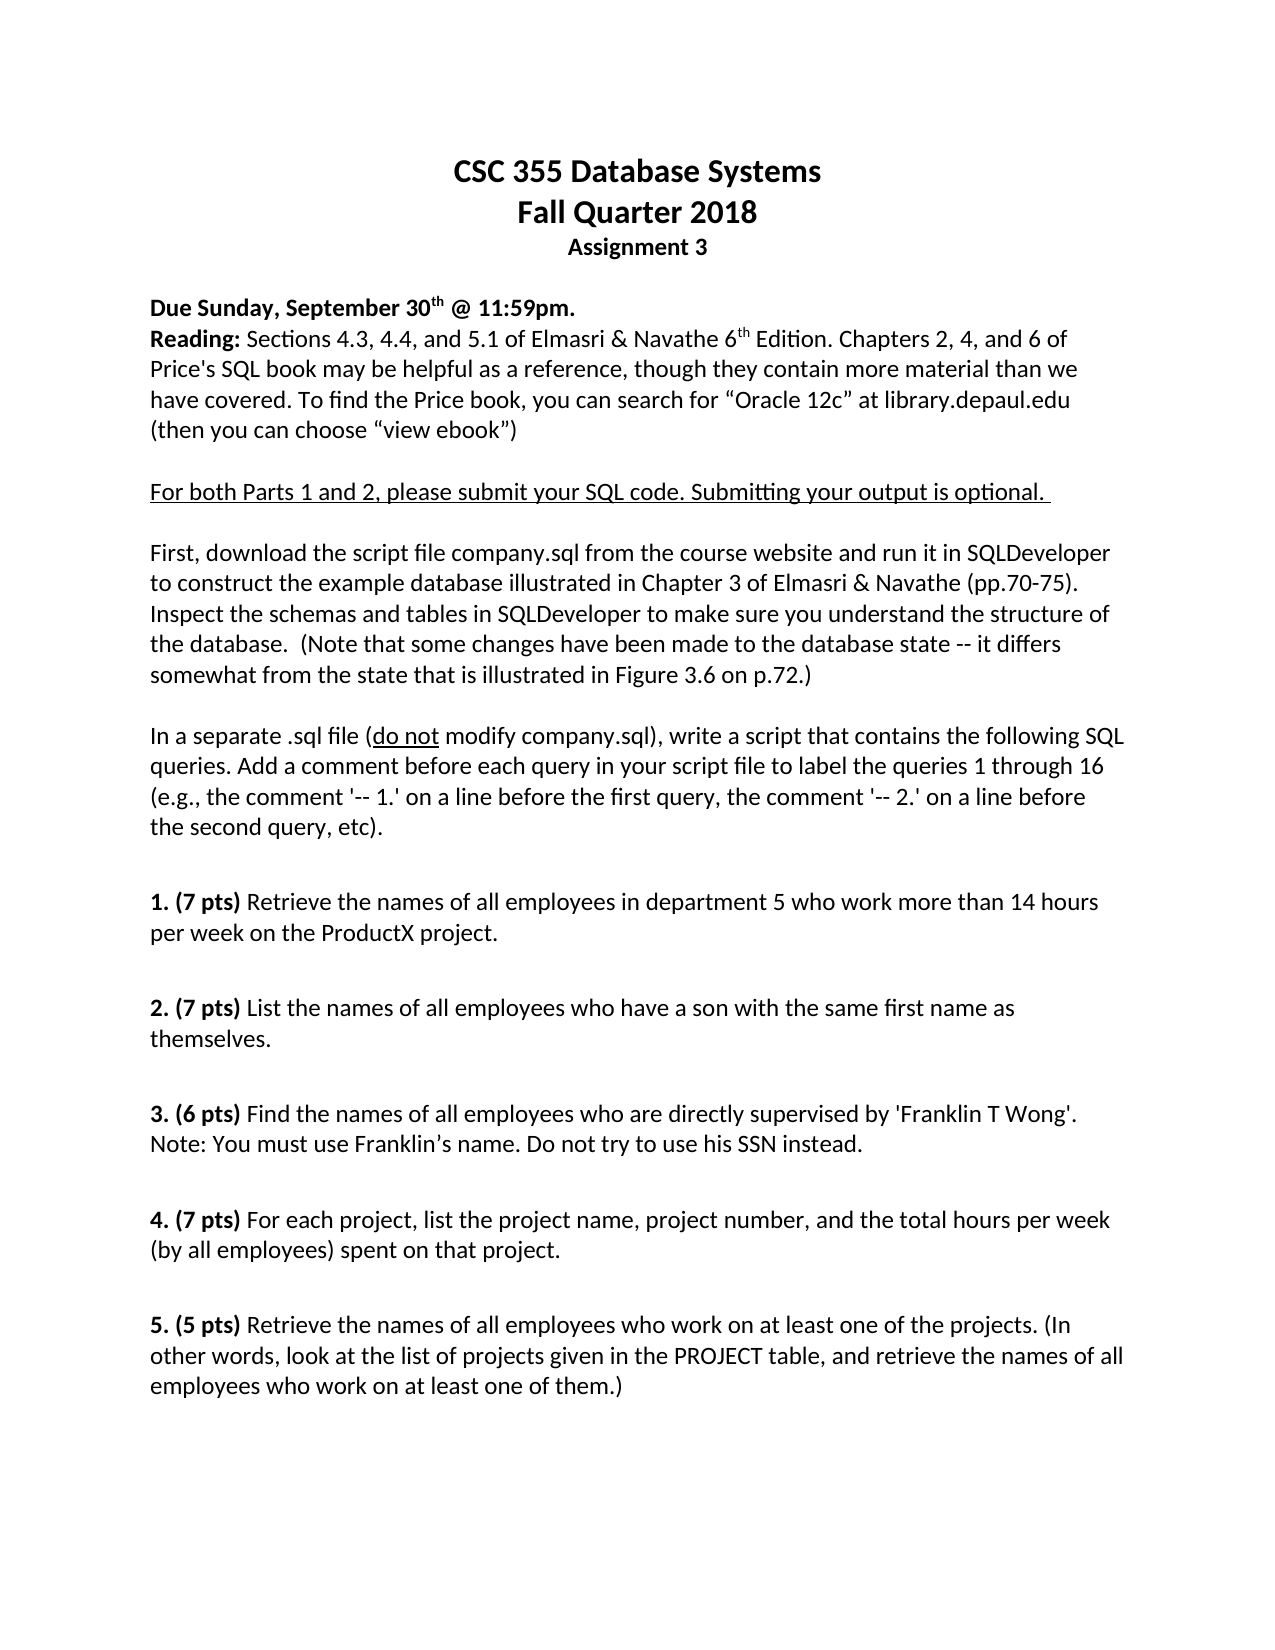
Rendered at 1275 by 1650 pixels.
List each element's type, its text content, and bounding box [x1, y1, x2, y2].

text 2. (7 pts) List the names of all employees who have a son with the same first name as themselves. [150, 992, 1125, 1053]
text In a separate .sql file (do not modify company.sql), write a script that contains the following SQL queries. Add a comment before each query in your script file to label the queries 1 through 16 (e.g., the comment '-- 1.' on a line before the first query, the comment '-- 2.' on a line before the second query, etc). [150, 720, 1125, 842]
text Fall Quarter 2018 [150, 191, 1125, 231]
text 4. (7 pts) For each project, list the project name, project number, and the total hours per week (by all employees) spent on that project. [150, 1204, 1125, 1265]
text Assignment 3 [150, 231, 1125, 262]
text Due Sunday, September 30th @ 11:59pm. [150, 292, 1125, 323]
text 3. (6 pts) Find the names of all employees who are directly supervised by 'Franklin T Wong'. Note: You must use Franklin’s name. Do not try to use his SSN instead. [150, 1098, 1125, 1159]
text First, download the script file company.sql from the course website and run it in SQLDeveloper to construct the example database illustrated in Chapter 3 of Elmasri & Navathe (pp.70-75). Inspect the schemas and tables in SQLDeveloper to make sure you understand the structure of the database. (Note that some changes have been made to the database state -- it differs somewhat from the state that is illustrated in Figure 3.6 on p.72.) [150, 537, 1125, 689]
text For both Parts 1 and 2, please submit your SQL code. Submitting your output is optional. [150, 476, 1125, 506]
text 1. (7 pts) Retrieve the names of all employees in department 5 who work more than 14 hours per week on the ProductX project. [150, 887, 1125, 948]
text Reading: Sections 4.3, 4.4, and 5.1 of Elmasri & Navathe 6th Edition. Chapters 2, 4, and 6 of Price's SQL book may be helpful as a reference, though they contain more material than we have covered. To find the Price book, you can search for “Oracle 12c” at library.depaul.edu (then you can choose “view ebook”) [150, 323, 1125, 445]
text CSC 355 Database Systems [150, 150, 1125, 191]
text 5. (5 pts) Retrieve the names of all employees who work on at least one of the projects. (In other words, look at the list of projects given in the PROJECT table, and retrieve the names of all employees who work on at least one of them.) [150, 1309, 1125, 1401]
